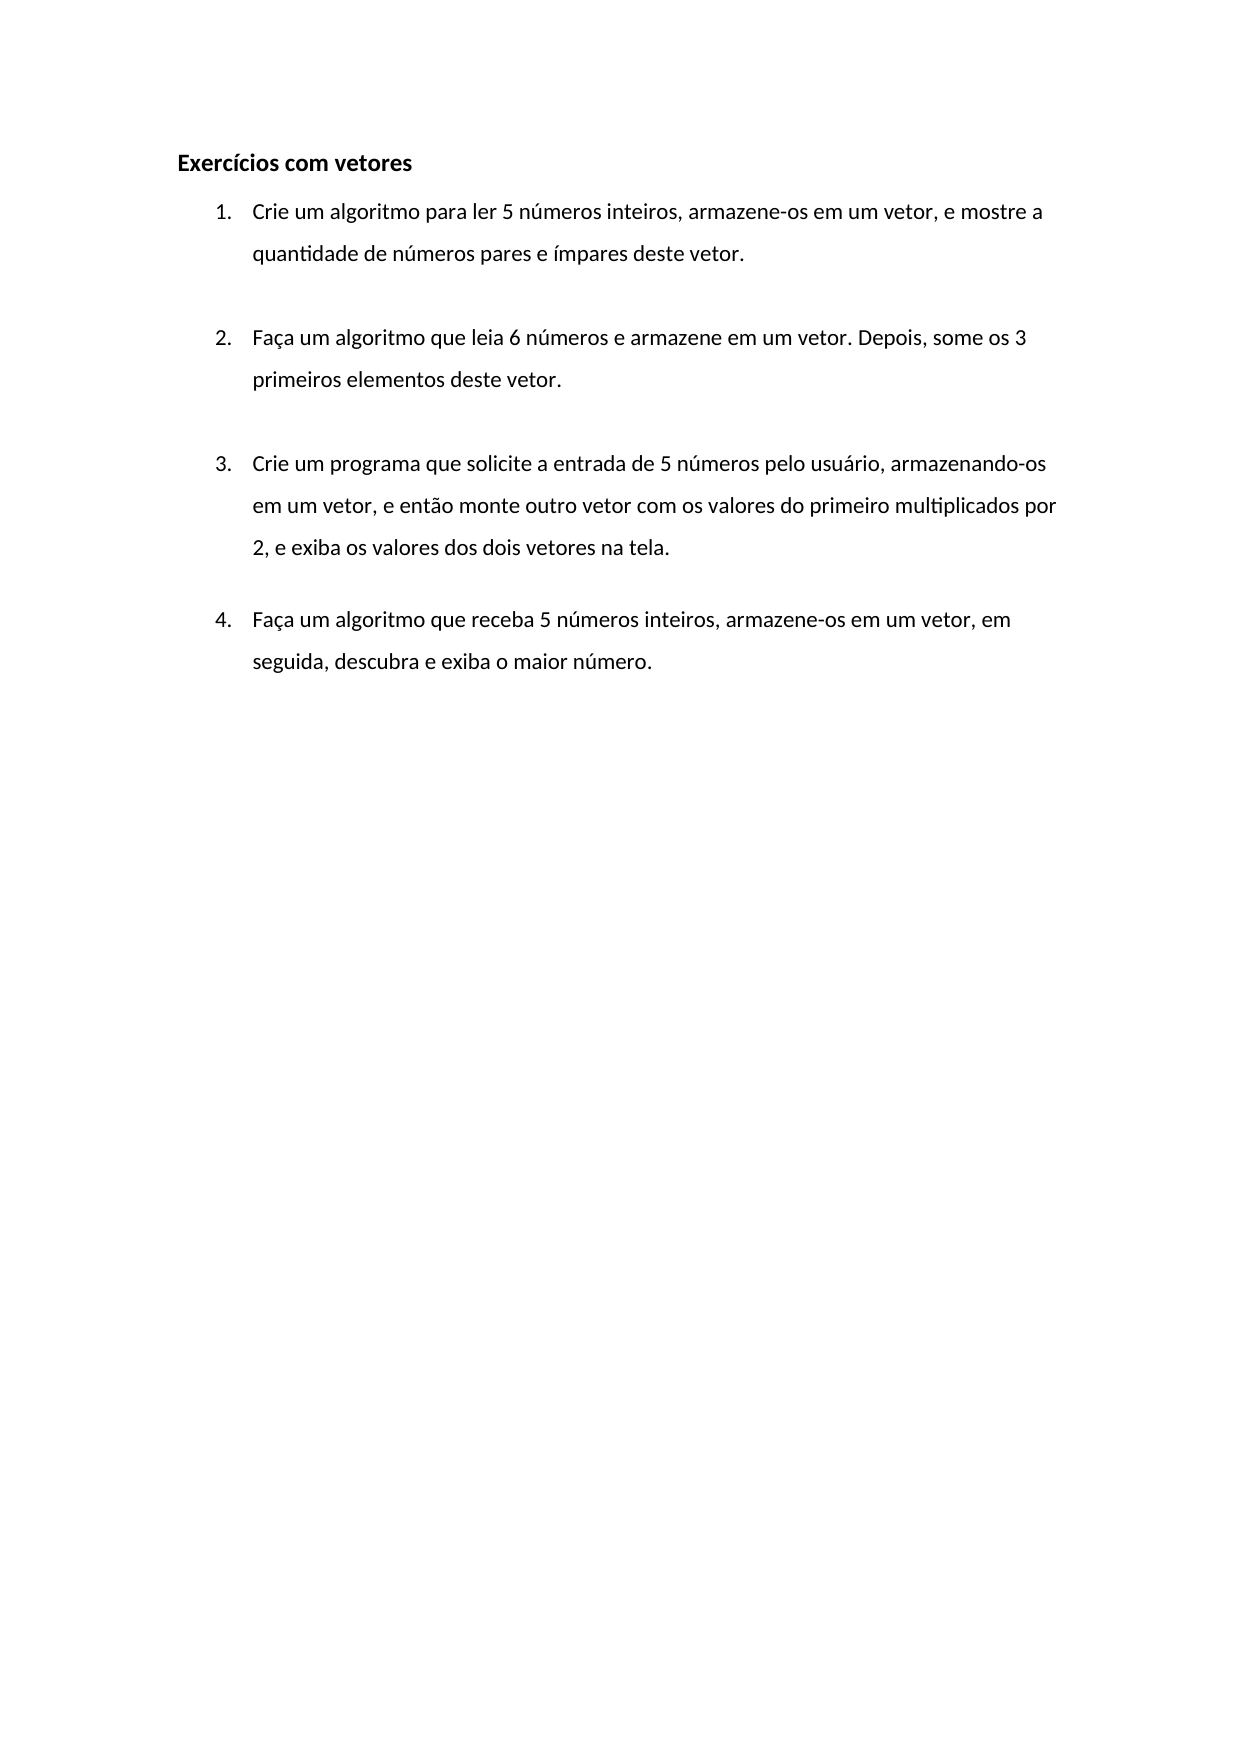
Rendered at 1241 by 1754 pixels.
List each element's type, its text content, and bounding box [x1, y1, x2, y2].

list primeiros elementos deste vetor. [252, 365, 1063, 393]
list Crie um programa que solicite a entrada de 5 números pelo usuário, armazenando-os em um vetor, e então monte outro vetor com os valores do primeiro multiplicados por 2, e exiba os valores dos dois vetores na tela. [215, 449, 1063, 561]
text Exercícios com vetores [177, 148, 1063, 178]
list Faça um algoritmo que receba 5 números inteiros, armazene-os em um vetor, em seguida, descubra e exiba o maior número. [215, 605, 1063, 675]
list Faça um algoritmo que leia 6 números e armazene em um vetor. Depois, some os 3 [215, 323, 1063, 351]
list Crie um algoritmo para ler 5 números inteiros, armazene-os em um vetor, e mostre a quantidade de números pares e ímpares deste vetor. [215, 197, 1063, 267]
